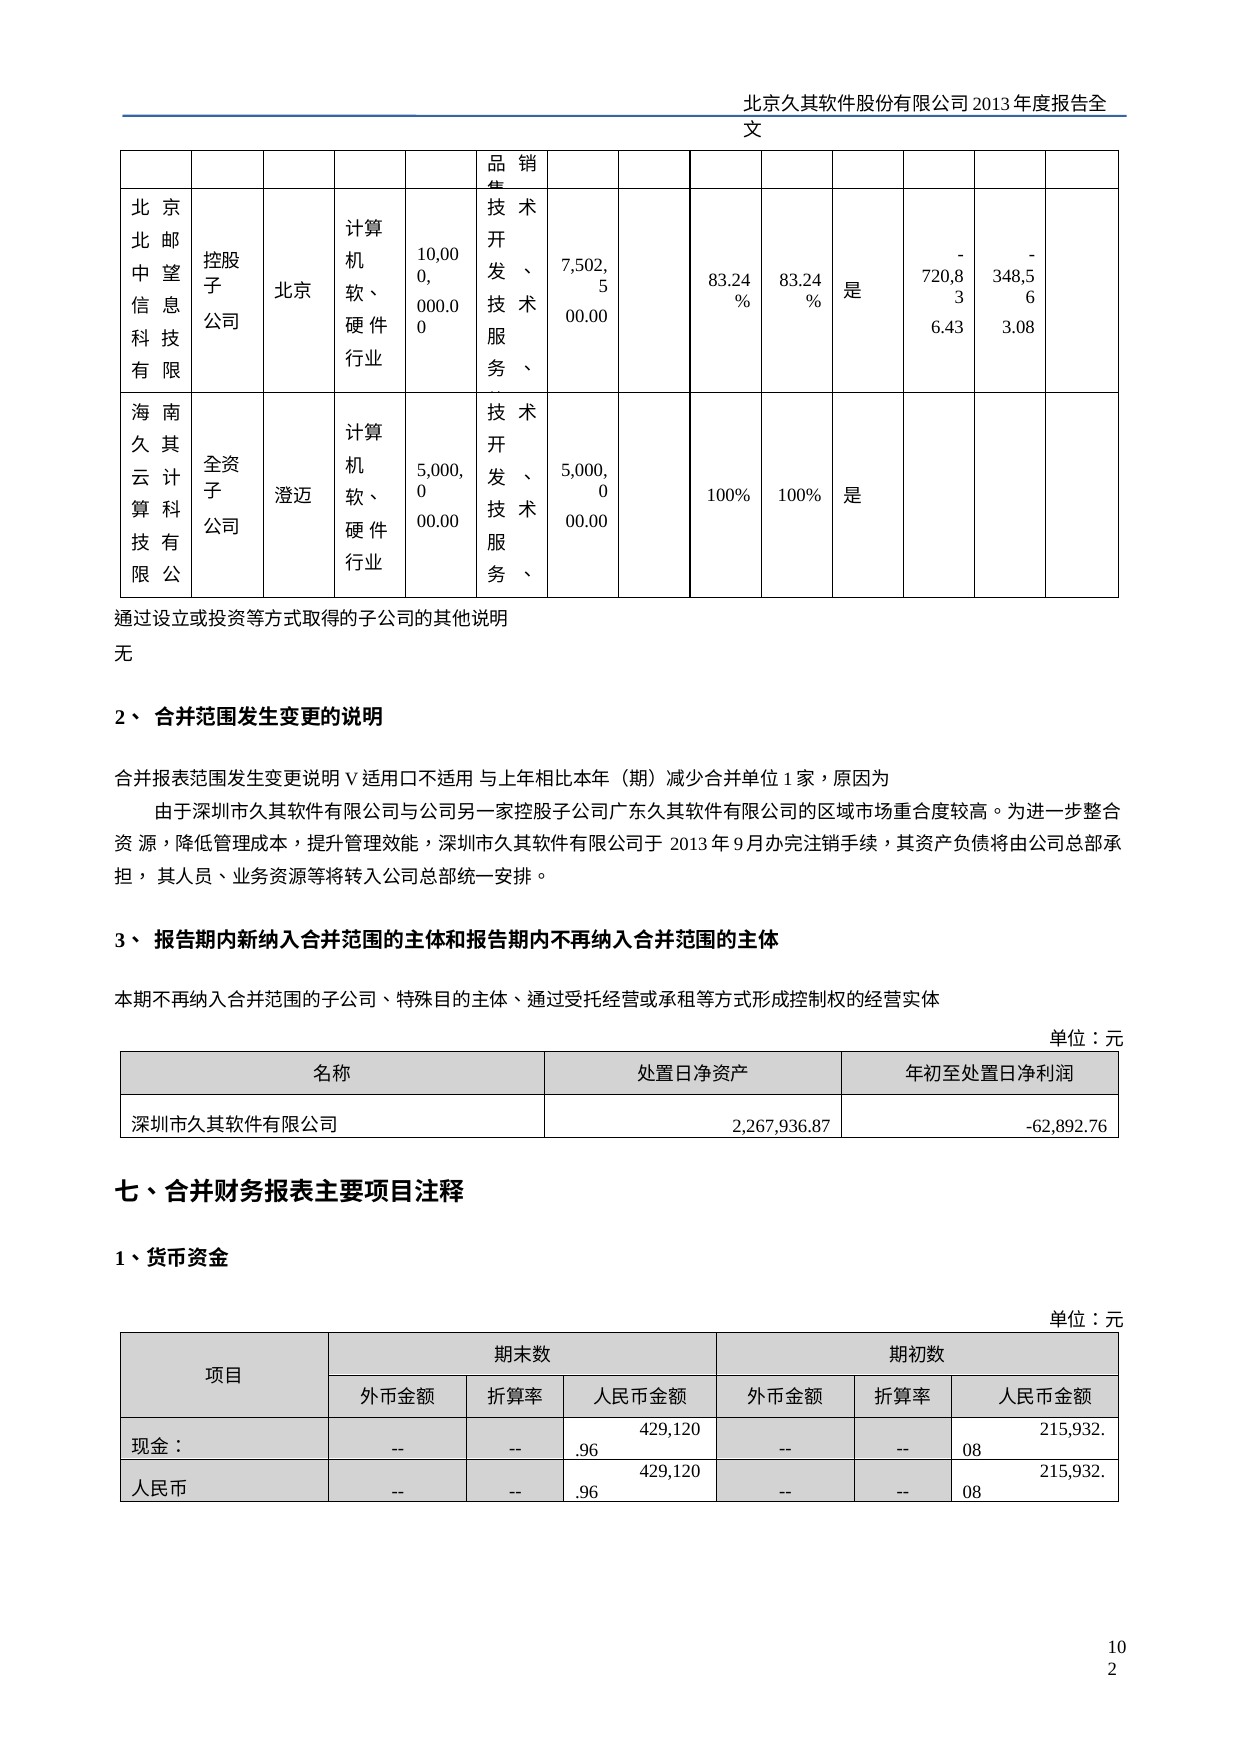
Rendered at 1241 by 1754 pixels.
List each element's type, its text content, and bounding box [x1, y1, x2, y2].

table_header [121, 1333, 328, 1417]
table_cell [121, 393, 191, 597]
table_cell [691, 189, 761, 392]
text 3、 报告期内新纳入合并范围的主体和报告期内不再纳入合并范围的主体 [114, 925, 1124, 954]
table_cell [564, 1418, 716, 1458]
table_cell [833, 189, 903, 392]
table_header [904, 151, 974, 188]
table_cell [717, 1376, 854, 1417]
text 单位：元 [114, 1307, 1124, 1332]
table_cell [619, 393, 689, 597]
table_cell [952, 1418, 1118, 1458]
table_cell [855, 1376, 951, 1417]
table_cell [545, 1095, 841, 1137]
text 通过设立或投资等方式取得的子公司的其他说明 [114, 598, 1124, 633]
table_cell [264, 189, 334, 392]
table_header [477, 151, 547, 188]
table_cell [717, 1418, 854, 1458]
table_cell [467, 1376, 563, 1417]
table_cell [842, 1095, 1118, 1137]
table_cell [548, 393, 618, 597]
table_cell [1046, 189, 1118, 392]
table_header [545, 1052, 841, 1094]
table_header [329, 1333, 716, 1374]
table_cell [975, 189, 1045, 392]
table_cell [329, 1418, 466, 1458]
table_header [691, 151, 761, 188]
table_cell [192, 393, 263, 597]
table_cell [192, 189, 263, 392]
text 合并报表范围发生变更说明 V适用口不适用 与上年相比本年（期）减少合并单位1家，原因为 [114, 756, 1124, 792]
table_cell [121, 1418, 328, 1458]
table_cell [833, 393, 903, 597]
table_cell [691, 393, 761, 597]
text 单位：元 [114, 1026, 1124, 1051]
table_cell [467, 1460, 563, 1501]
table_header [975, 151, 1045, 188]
text 七、合并财务报表主要项目注释 [114, 1173, 1124, 1207]
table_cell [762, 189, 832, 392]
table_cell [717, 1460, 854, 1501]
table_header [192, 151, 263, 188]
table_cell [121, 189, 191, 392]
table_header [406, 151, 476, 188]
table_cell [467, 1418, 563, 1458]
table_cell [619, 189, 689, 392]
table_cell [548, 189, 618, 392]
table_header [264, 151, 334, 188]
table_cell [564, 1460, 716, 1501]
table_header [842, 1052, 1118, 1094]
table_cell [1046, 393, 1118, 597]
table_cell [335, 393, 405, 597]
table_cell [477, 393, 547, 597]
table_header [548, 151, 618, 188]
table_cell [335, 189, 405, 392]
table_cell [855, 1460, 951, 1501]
text 无 [114, 633, 1124, 667]
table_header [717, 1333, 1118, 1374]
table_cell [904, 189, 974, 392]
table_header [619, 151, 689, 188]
text 由于深圳市久其软件有限公司与公司另一家控股子公司广东久其软件有限公司的区域市场重合度较高。为进一步整合资 源，降低管理成本，提升管理效能，深圳市久其软件有限公司于2013年9月办完注销手续，其资产负债将由公司总部承担， 其人员、业务资源等将转入公司总部统一安排。 [114, 792, 1124, 890]
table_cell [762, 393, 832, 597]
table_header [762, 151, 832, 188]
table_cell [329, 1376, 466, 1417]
text 1、货币资金 [114, 1243, 1124, 1271]
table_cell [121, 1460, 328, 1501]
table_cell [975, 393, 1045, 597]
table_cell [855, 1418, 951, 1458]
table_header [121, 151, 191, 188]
text 本期不再纳入合并范围的子公司、特殊目的主体、通过受托经营或承租等方式形成控制权的经营实体 [114, 979, 1124, 1013]
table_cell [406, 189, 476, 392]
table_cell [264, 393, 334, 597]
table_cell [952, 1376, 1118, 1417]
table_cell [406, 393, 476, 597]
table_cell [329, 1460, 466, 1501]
text 2、 合并范围发生变更的说明 [114, 702, 1124, 731]
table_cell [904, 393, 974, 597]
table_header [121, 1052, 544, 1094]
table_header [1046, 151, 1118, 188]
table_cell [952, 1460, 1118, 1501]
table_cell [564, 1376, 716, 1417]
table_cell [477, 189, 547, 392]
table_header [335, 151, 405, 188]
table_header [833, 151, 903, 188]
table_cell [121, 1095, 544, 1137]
